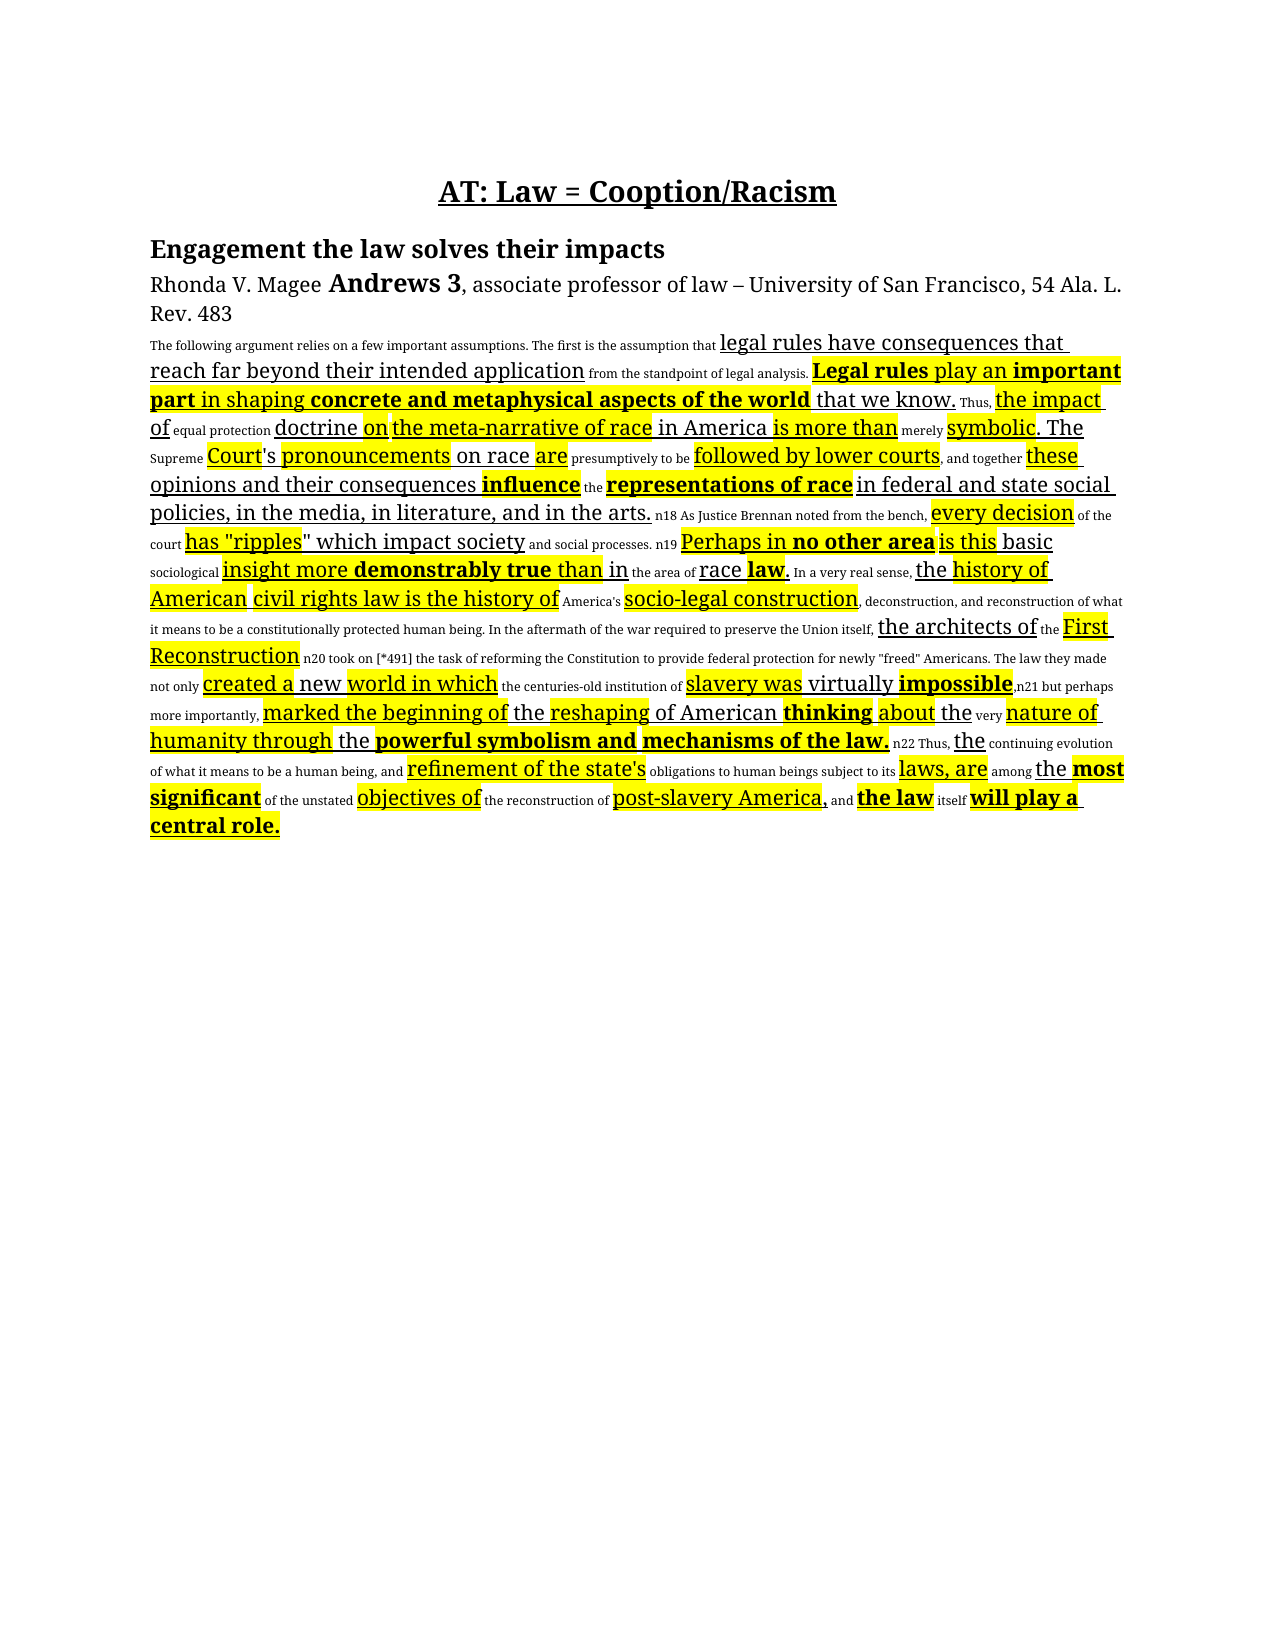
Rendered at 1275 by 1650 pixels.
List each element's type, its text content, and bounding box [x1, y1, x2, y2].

text Rhonda V. Magee Andrews 3, associate professor of law – University of San Francisco, 54 Ala. L. Rev. 483 [150, 265, 1125, 328]
subtitle AT: Law = Cooption/Racism [150, 171, 1125, 211]
subtitle Engagement the law solves their impacts [150, 231, 1125, 265]
text The following argument relies on a few important assumptions. The first is the assumption that legal rules have consequences that reach far beyond their intended application from the standpoint of legal analysis. Legal rules play an important part in shaping concrete and metaphysical aspects of the world that we know. Thus, the impact of equal protection doctrine on the meta-narrative of race in America is more than merely symbolic. The Supreme Court's pronouncements on race are presumptively to be followed by lower courts, and together these opinions and their consequences influence the representations of race in federal and state social policies, in the media, in literature, and in the arts. n18 As Justice Brennan noted from the bench, every decision of the court has "ripples" which impact society and social processes. n19 Perhaps in no other area is this basic sociological insight more demonstrably true than in the area of race law. In a very real sense, the history of American civil rights law is the history of America's socio-legal construction, deconstruction, and reconstruction of what it means to be a constitutionally protected human being. In the aftermath of the war required to preserve the Union itself, the architects of the First Reconstruction n20 took on [*491] the task of reforming the Constitution to provide federal protection for newly "freed" Americans. The law they made not only created a new world in which the centuries-old institution of slavery was virtually impossible,n21 but perhaps more importantly, marked the beginning of the reshaping of American thinking about the very nature of humanity through the powerful symbolism and mechanisms of the law. n22 Thus, the continuing evolution of what it means to be a human being, and refinement of the state's obligations to human beings subject to its laws, are among the most significant of the unstated objectives of the reconstruction of post-slavery America, and the law itself will play a central role. [150, 328, 1125, 840]
